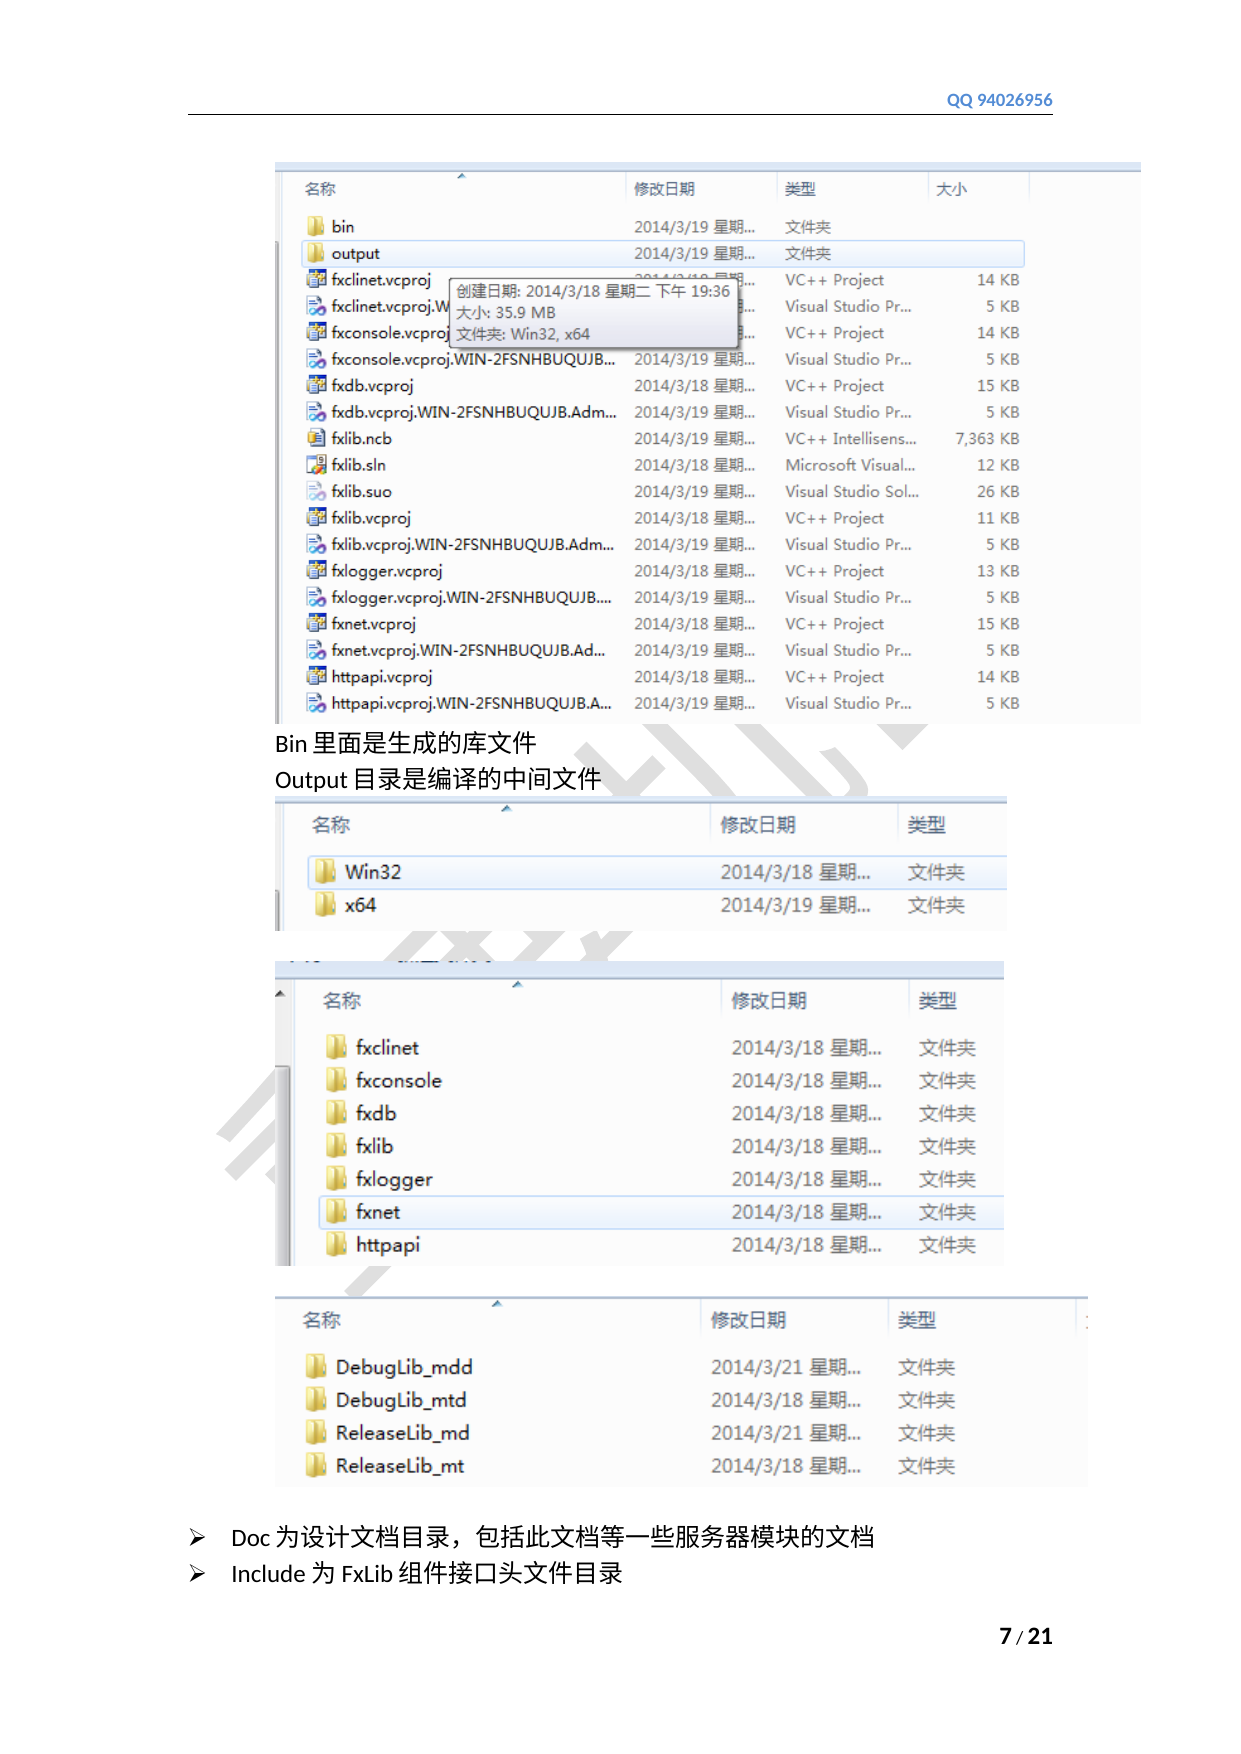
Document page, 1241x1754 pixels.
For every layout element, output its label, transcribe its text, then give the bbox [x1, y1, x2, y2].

list Include 为FxLib组件接口头文件目录 [187, 1554, 1053, 1590]
picture [275, 796, 1007, 931]
text Output目录是编译的中间文件 [231, 760, 1053, 796]
list Doc为设计文档目录，包括此文档等一些服务器模块的文档 [187, 1518, 1053, 1554]
text Bin里面是生成的库文件 [231, 724, 1053, 760]
picture [275, 1296, 1088, 1487]
picture [275, 961, 1004, 1266]
picture [275, 162, 1141, 724]
